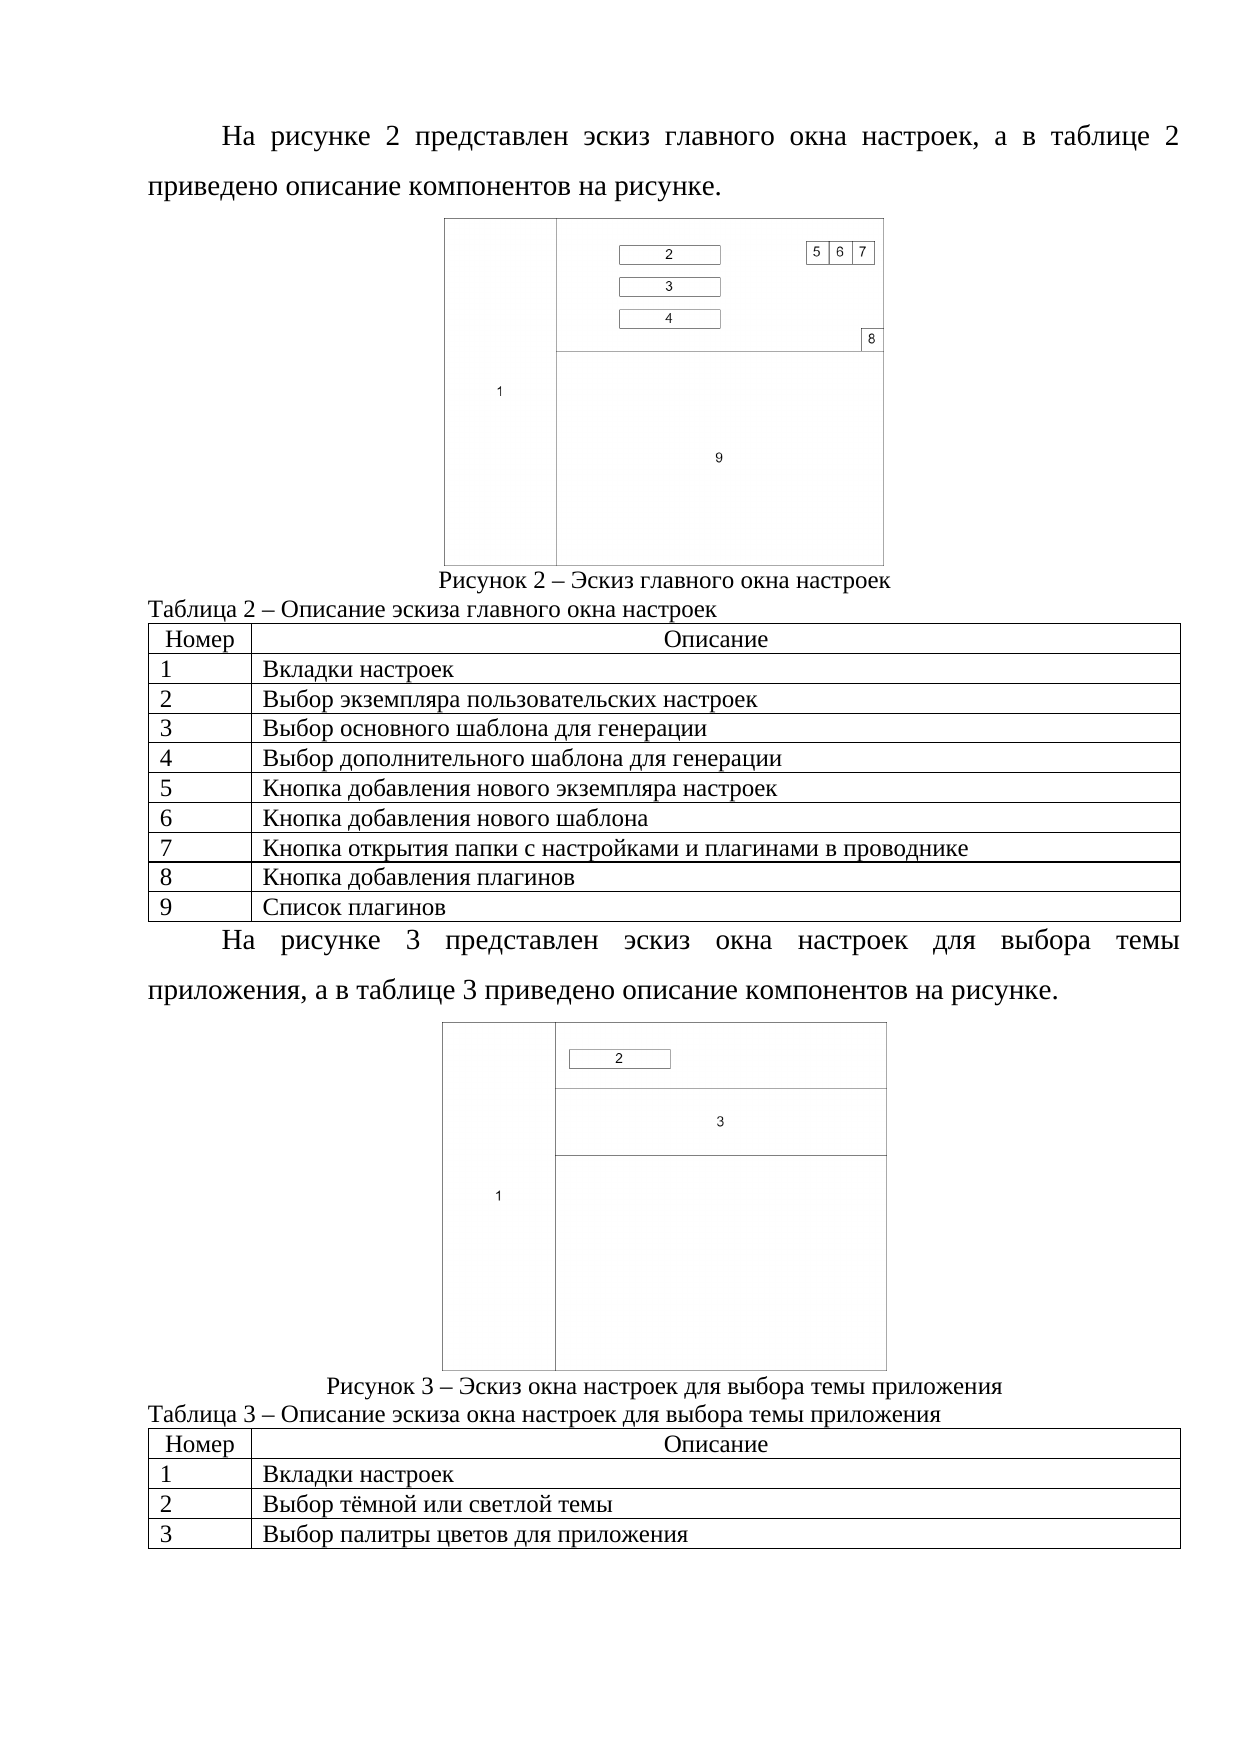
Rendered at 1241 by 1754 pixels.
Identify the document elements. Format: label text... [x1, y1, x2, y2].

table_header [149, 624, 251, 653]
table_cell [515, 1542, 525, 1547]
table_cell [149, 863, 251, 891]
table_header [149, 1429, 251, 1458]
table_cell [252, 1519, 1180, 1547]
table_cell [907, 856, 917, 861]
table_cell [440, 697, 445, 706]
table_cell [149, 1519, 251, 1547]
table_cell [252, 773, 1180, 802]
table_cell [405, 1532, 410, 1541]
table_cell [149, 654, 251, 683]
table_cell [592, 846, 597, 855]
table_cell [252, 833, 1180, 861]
text Рисунок 3 – Эскиз окна настроек для выбора темы приложения [148, 1371, 1181, 1399]
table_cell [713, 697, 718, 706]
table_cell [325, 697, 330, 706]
picture [444, 218, 884, 566]
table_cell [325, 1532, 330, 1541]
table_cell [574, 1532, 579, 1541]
picture [442, 1022, 887, 1371]
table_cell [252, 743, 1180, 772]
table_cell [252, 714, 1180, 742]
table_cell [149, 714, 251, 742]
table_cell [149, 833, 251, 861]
text Таблица 3 – Описание эскиза окна настроек для выбора темы приложения [148, 1399, 1181, 1428]
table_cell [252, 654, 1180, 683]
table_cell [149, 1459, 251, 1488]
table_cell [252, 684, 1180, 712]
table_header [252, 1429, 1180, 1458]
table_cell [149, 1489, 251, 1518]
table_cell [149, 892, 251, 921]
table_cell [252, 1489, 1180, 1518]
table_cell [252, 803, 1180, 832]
text На рисунке 2 представлен эскиз главного окна настроек, а в таблице 2 приведено описание компонентов на рисунке. [148, 118, 1181, 202]
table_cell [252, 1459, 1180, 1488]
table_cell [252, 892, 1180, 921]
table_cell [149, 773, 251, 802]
text Рисунок 2 – Эскиз главного окна настроек [148, 566, 1181, 594]
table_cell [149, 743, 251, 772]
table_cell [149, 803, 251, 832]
text На рисунке 3 представлен эскиз окна настроек для выбора темы приложения, а в таблице 3 приведено описание компонентов на рисунке. [148, 922, 1181, 1006]
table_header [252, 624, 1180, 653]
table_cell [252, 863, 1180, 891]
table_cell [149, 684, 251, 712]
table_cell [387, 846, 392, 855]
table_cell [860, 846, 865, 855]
text Таблица 2 – Описание эскиза главного окна настроек [148, 594, 1181, 623]
